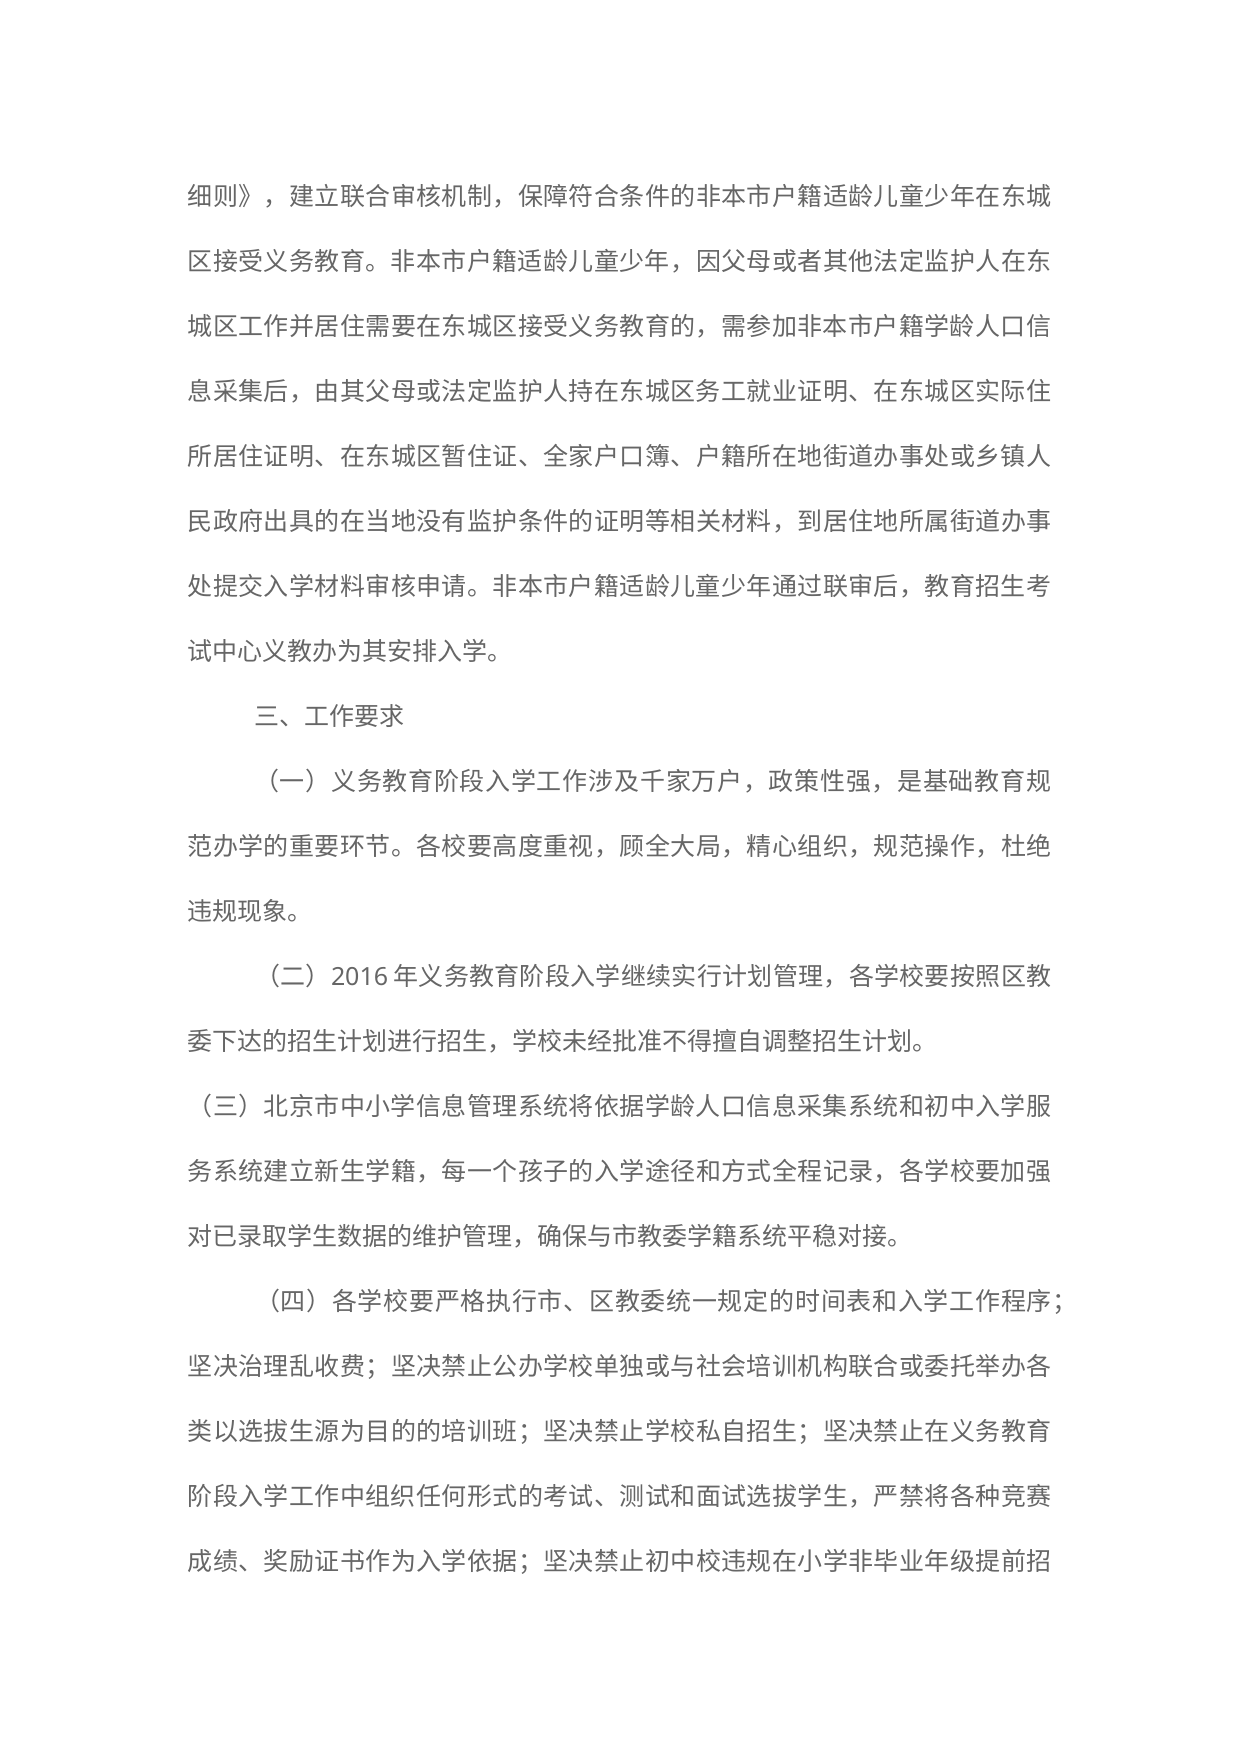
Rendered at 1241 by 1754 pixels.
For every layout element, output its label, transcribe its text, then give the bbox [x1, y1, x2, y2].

text 三、工作要求 [187, 682, 1053, 747]
text （三）北京市中小学信息管理系统将依据学龄人口信息采集系统和初中入学服务系统建立新生学籍，每一个孩子的入学途径和方式全程记录，各学校要加强对已录取学生数据的维护管理，确保与市教委学籍系统平稳对接。 [187, 1072, 1053, 1267]
text （一）义务教育阶段入学工作涉及千家万户，政策性强，是基础教育规范办学的重要环节。各校要高度重视，顾全大局，精心组织，规范操作，杜绝违规现象。 [187, 747, 1053, 942]
text （二）2016年义务教育阶段入学继续实行计划管理，各学校要按照区教委下达的招生计划进行招生，学校未经批准不得擅自调整招生计划。 [187, 942, 1053, 1072]
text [187, 1267, 1053, 1592]
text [187, 162, 1053, 682]
